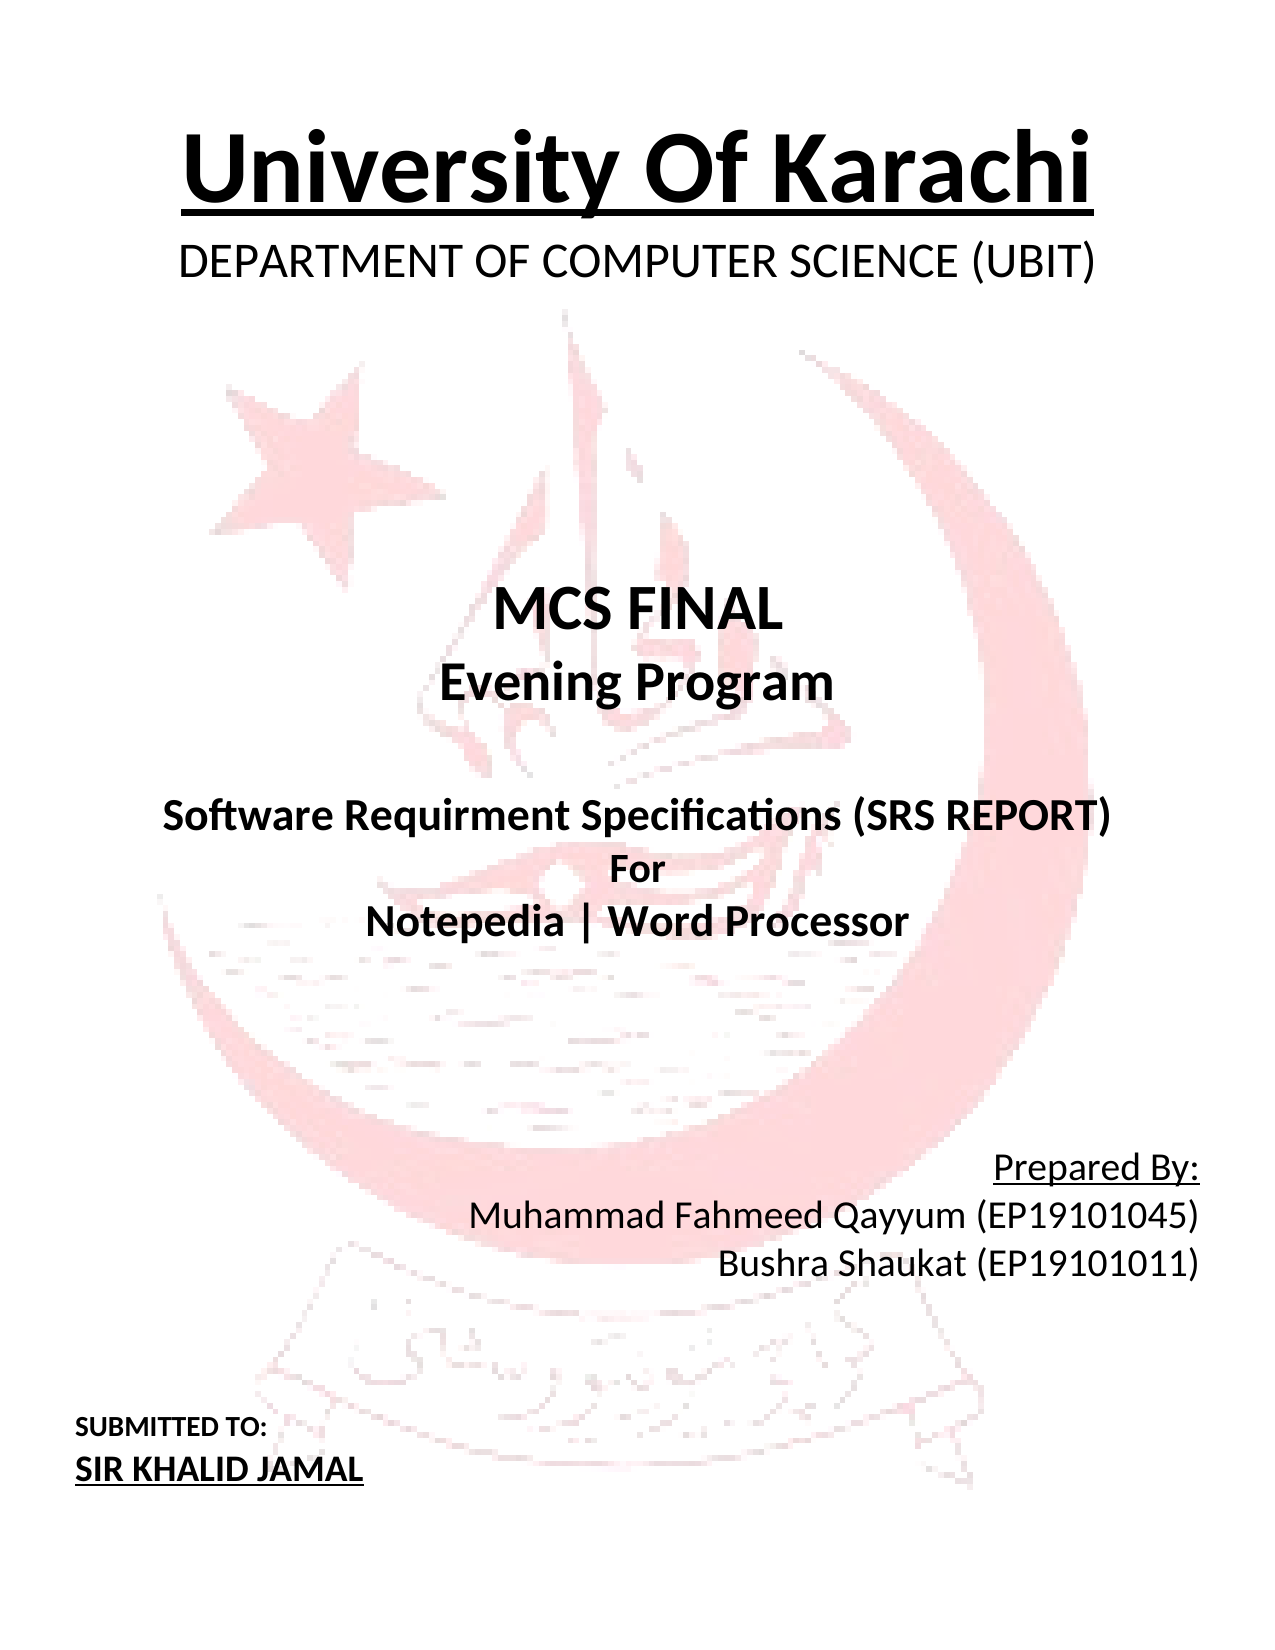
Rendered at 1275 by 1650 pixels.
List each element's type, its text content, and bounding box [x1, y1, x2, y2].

text SIR KHALID JAMAL [75, 1445, 1200, 1491]
text For [75, 842, 1200, 892]
text SUBMITTED TO: [75, 1408, 874, 1444]
text Evening Program [75, 646, 1200, 714]
text University Of Karachi [75, 101, 1200, 228]
text Software Requirment Specifications (SRS REPORT) [75, 786, 1200, 842]
text DEPARTMENT OF COMPUTER SCIENCE (UBIT) [75, 228, 1200, 289]
text Notepedia | Word Processor [75, 892, 1200, 948]
text Muhammad Fahmeed Qayyum (EP19101045) [75, 1190, 1200, 1238]
text MCS FINAL [75, 567, 1200, 646]
text Prepared By: [75, 1142, 1200, 1190]
text Bushra Shaukat (EP19101011) [75, 1238, 1200, 1287]
